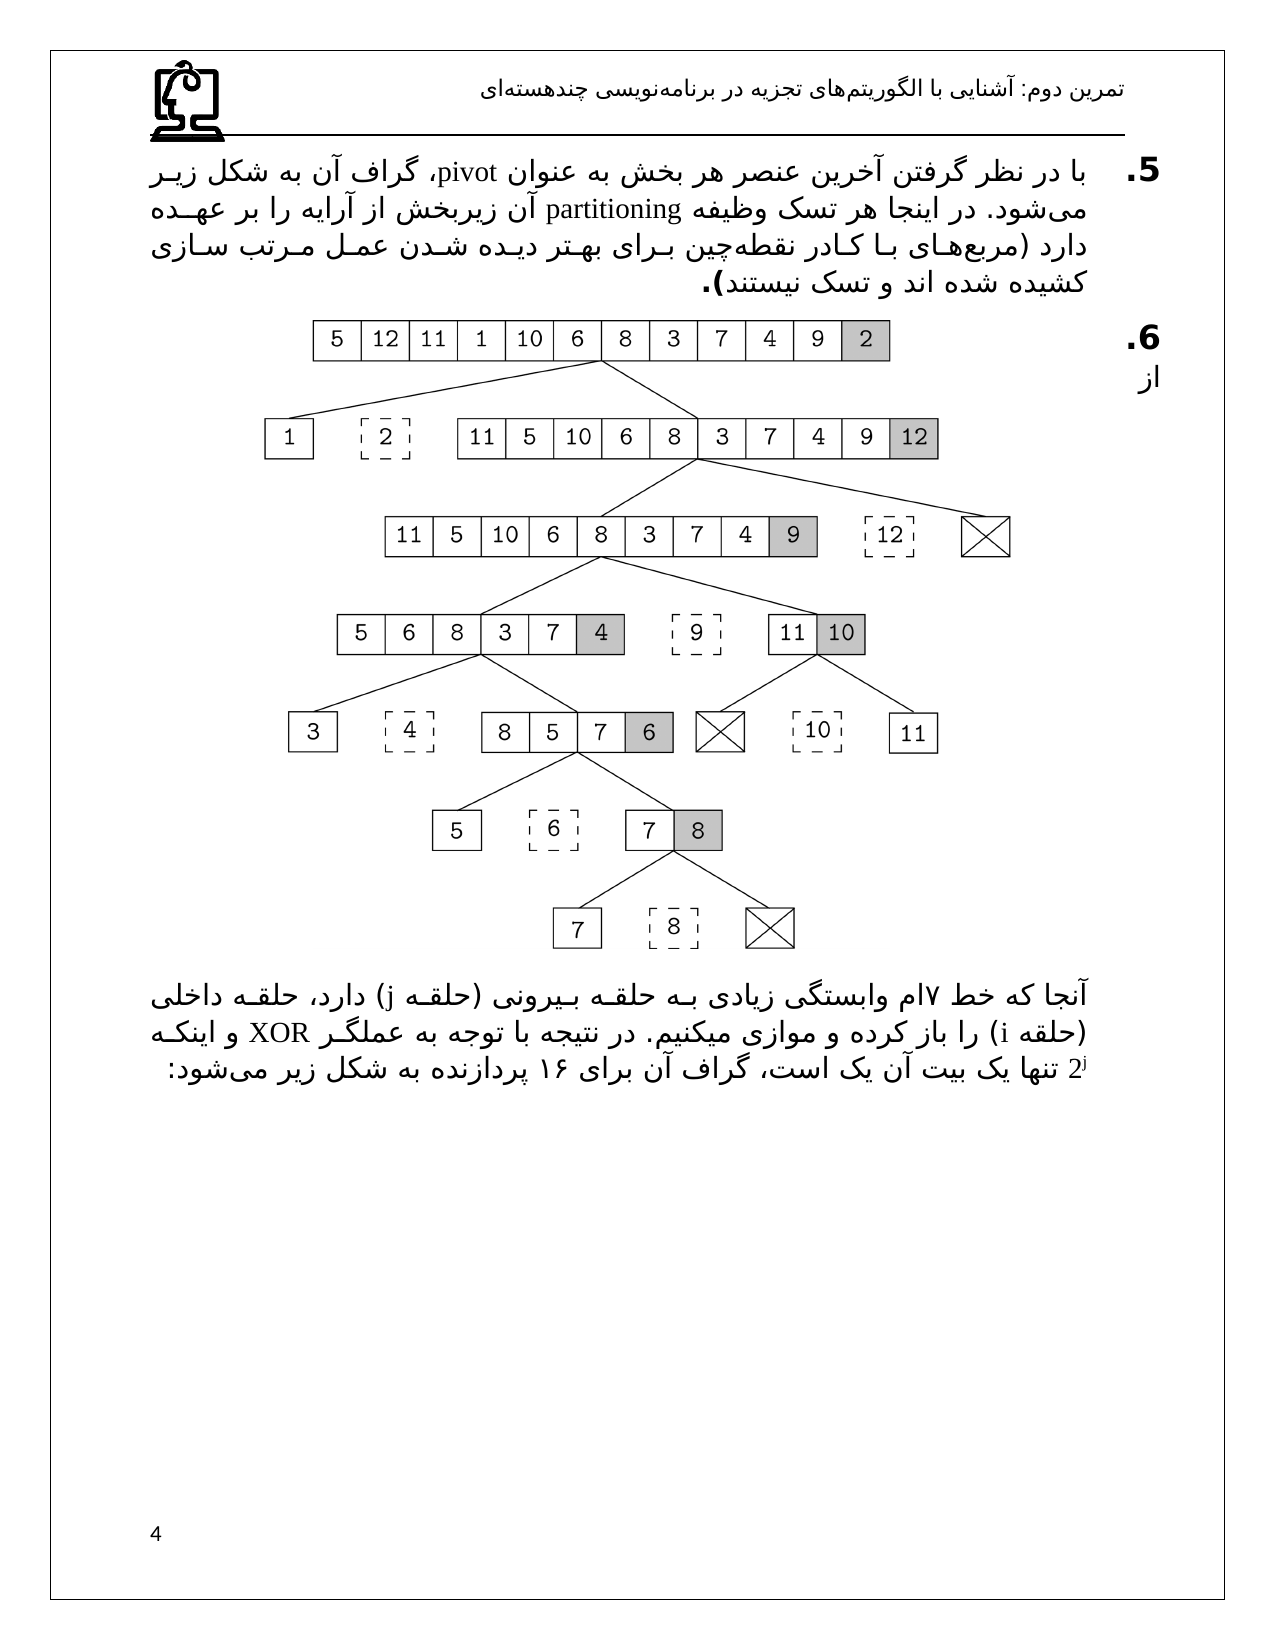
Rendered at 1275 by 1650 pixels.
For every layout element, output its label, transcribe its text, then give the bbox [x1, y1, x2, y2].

picture [264, 320, 1011, 949]
list با در نظر گرفتن آخرین عنصر هر بخش به عنوان pivot، گراف آن به شکل زیر می‌شود. در اینجا هر تسک وظیفه partitioning آن زیربخش از آرایه را بر عهده دارد (مربع‌های با کادر نقطه‌چین برای بهتر دیده شدن عمل مرتب سازی کشیده شده اند و تسک نیستند). [150, 150, 1125, 299]
